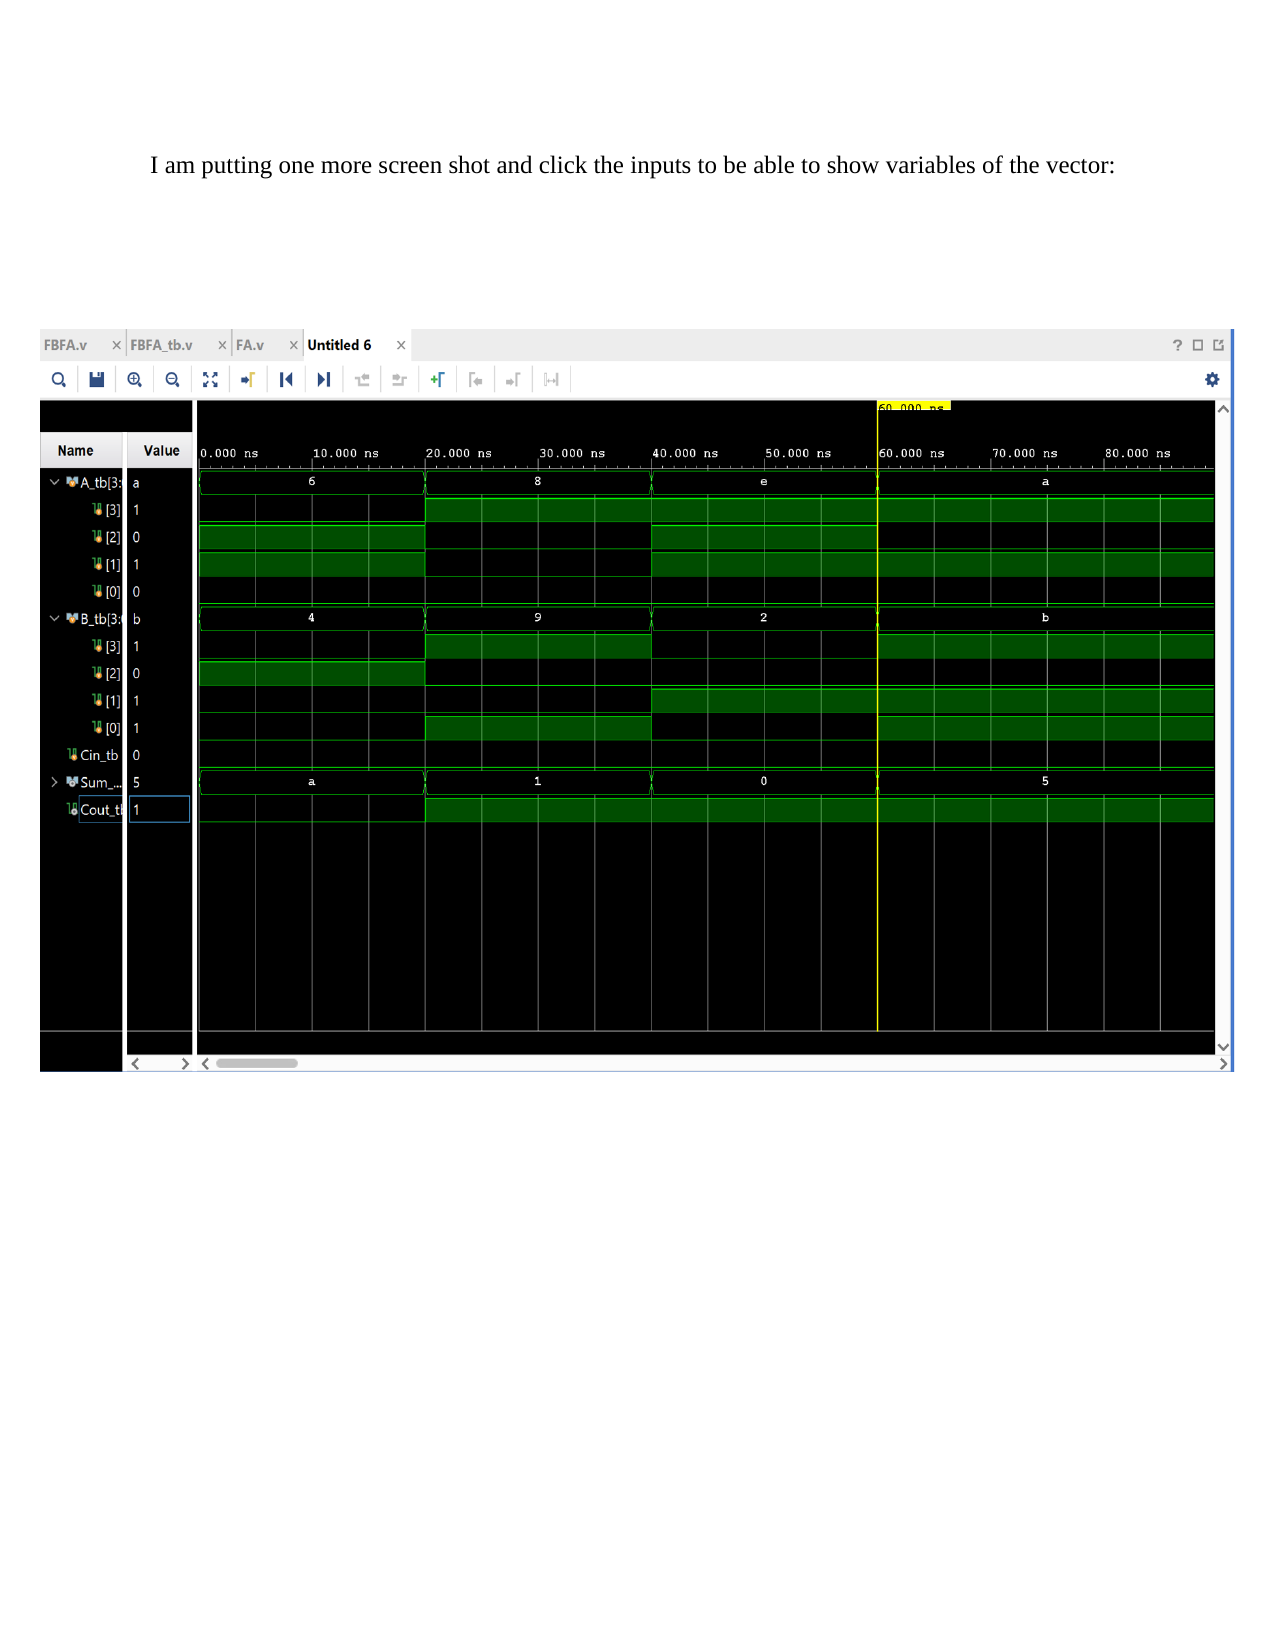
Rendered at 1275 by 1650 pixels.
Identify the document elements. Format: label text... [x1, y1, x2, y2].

picture [40, 329, 1238, 1072]
text I am putting one more screen shot and click the inputs to be able to show variables of the vector: [150, 150, 1125, 179]
